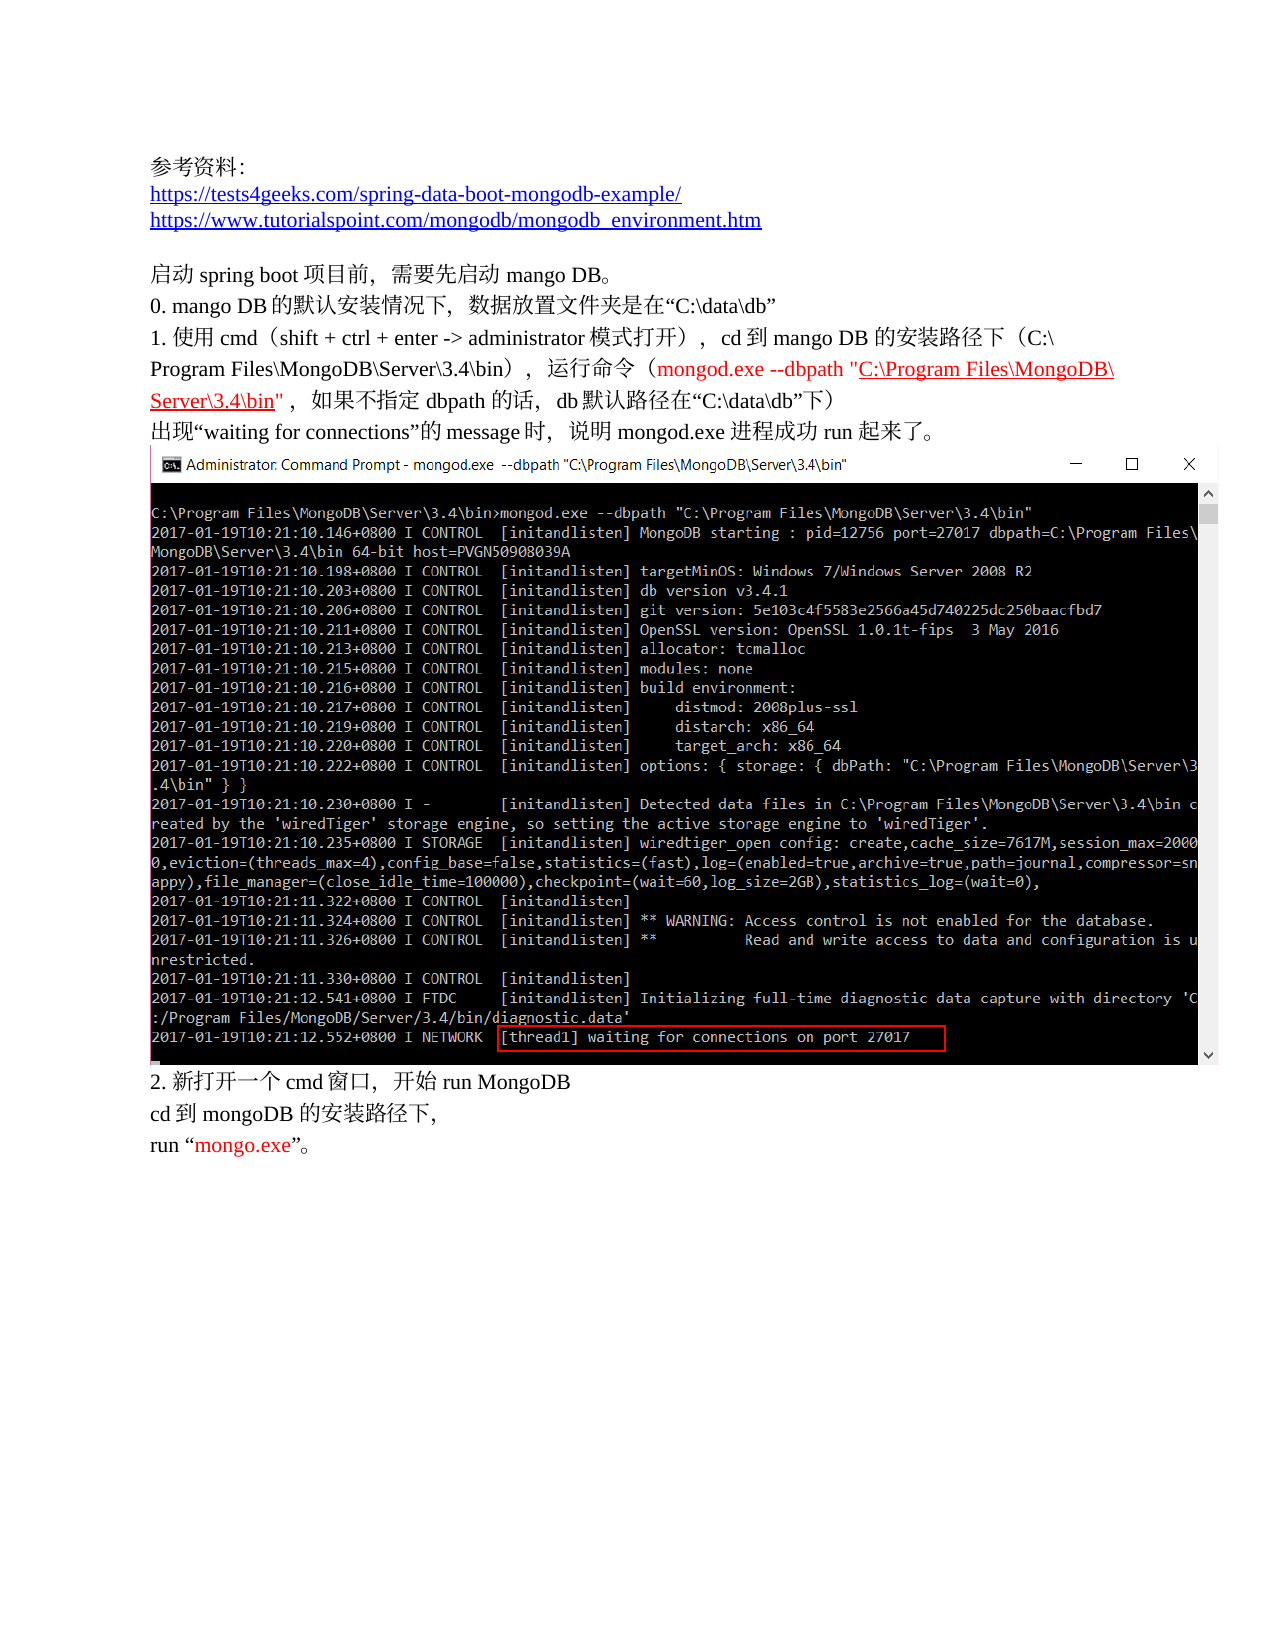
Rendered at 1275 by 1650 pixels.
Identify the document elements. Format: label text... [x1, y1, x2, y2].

text https://tests4geeks.com/spring-data-boot-mongodb-example/ [150, 181, 1125, 207]
text https://www.tutorialspoint.com/mongodb/mongodb_environment.htm [150, 207, 1125, 232]
picture [150, 445, 1219, 1065]
text 参考资料： [150, 150, 1125, 181]
text cd到 mongoDB 的安装路径下， [150, 1096, 1125, 1127]
text run “mongo.exe”。 [150, 1127, 1125, 1159]
text 1. 使用cmd（shift + ctrl + enter -> administrator模式打开），cd到 mango DB 的安装路径下（C:\Program Files\MongoDB\Server\3.4\bin），运行命令（mongod.exe --dbpath "C:\Program Files\MongoDB\Server\3.4\bin" ，如果不指定 dbpath 的话，db默认路径在“C:\data\db”下） [150, 320, 1125, 414]
text 启动 spring boot 项目前，需要先启动 mango DB。 [150, 257, 1125, 288]
text 2. 新打开一个cmd窗口，开始 run MongoDB [150, 1065, 1125, 1096]
text 0. mango DB的默认安装情况下，数据放置文件夹是在“C:\data\db” [150, 288, 1125, 320]
text 出现“waiting for connections”的message时，说明 mongod.exe 进程成功 run 起来了。 [150, 414, 1125, 445]
